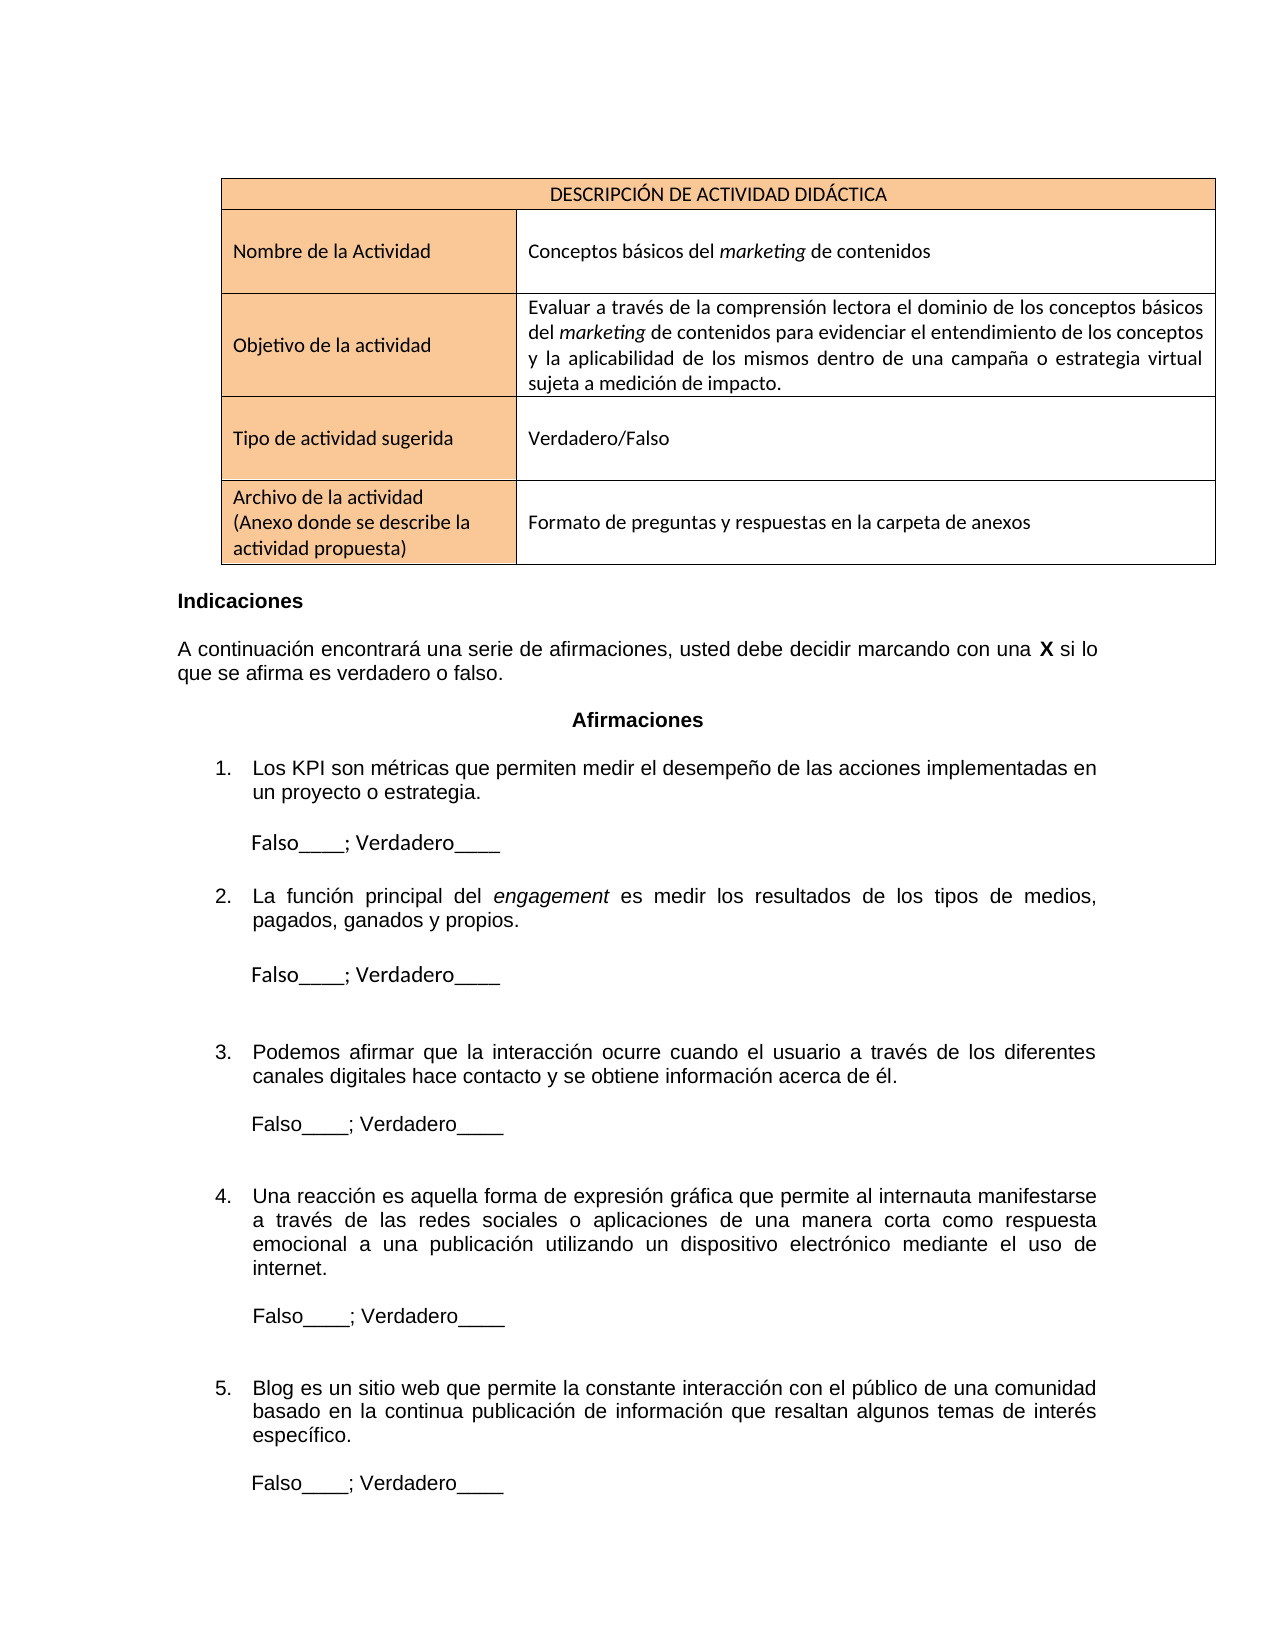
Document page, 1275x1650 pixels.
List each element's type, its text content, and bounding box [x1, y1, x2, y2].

table_cell Objetivo de la actividad [222, 294, 516, 396]
table_header DESCRIPCIÓN DE ACTIVIDAD DIDÁCTICA [222, 179, 1215, 209]
list La función principal del engagement es medir los resultados de los tipos de medios, pagados, ganados y propios. [215, 884, 1098, 932]
list Blog es un sitio web que permite la constante interacción con el público de una comunidad basado en la continua publicación de información que resaltan algunos temas de interés específico. [215, 1375, 1098, 1447]
table_cell Conceptos básicos del marketing de contenidos [517, 210, 1215, 293]
text Falso____; Verdadero____ [177, 828, 1098, 856]
table_cell Evaluar a través de la comprensión lectora el dominio de los conceptos básicos del marketing de contenidos para evidenciar el entendimiento de los conceptos y la aplicabilidad de los mismos dentro de una campaña o estrategia virtual sujeta a medición de impacto. [517, 294, 1215, 396]
table_cell Formato de preguntas y respuestas en la carpeta de anexos [517, 481, 1215, 563]
table_cell Archivo de la actividad (Anexo donde se describe la actividad propuesta) [222, 481, 516, 563]
text Indicaciones [177, 588, 1098, 612]
text A continuación encontrará una serie de afirmaciones, usted debe decidir marcando con una X si lo que se afirma es verdadero o falso. [177, 636, 1098, 684]
text Falso____; Verdadero____ [215, 1471, 1098, 1495]
text Falso____; Verdadero____ [177, 960, 1098, 988]
list Podemos afirmar que la interacción ocurre cuando el usuario a través de los diferentes canales digitales hace contacto y se obtiene información acerca de él. [215, 1040, 1098, 1088]
list Los KPI son métricas que permiten medir el desempeño de las acciones implementadas en un proyecto o estrategia. [215, 756, 1098, 804]
text Afirmaciones [177, 708, 1098, 732]
table_cell Verdadero/Falso [517, 397, 1215, 479]
text Falso____; Verdadero____ [215, 1112, 1098, 1136]
text Falso____; Verdadero____ [252, 1303, 1098, 1327]
table_cell Nombre de la Actividad [222, 210, 516, 293]
table_cell Tipo de actividad sugerida [222, 397, 516, 479]
list Una reacción es aquella forma de expresión gráfica que permite al internauta manifestarse a través de las redes sociales o aplicaciones de una manera corta como respuesta emocional a una publicación utilizando un dispositivo electrónico mediante el uso de internet. [215, 1184, 1098, 1279]
